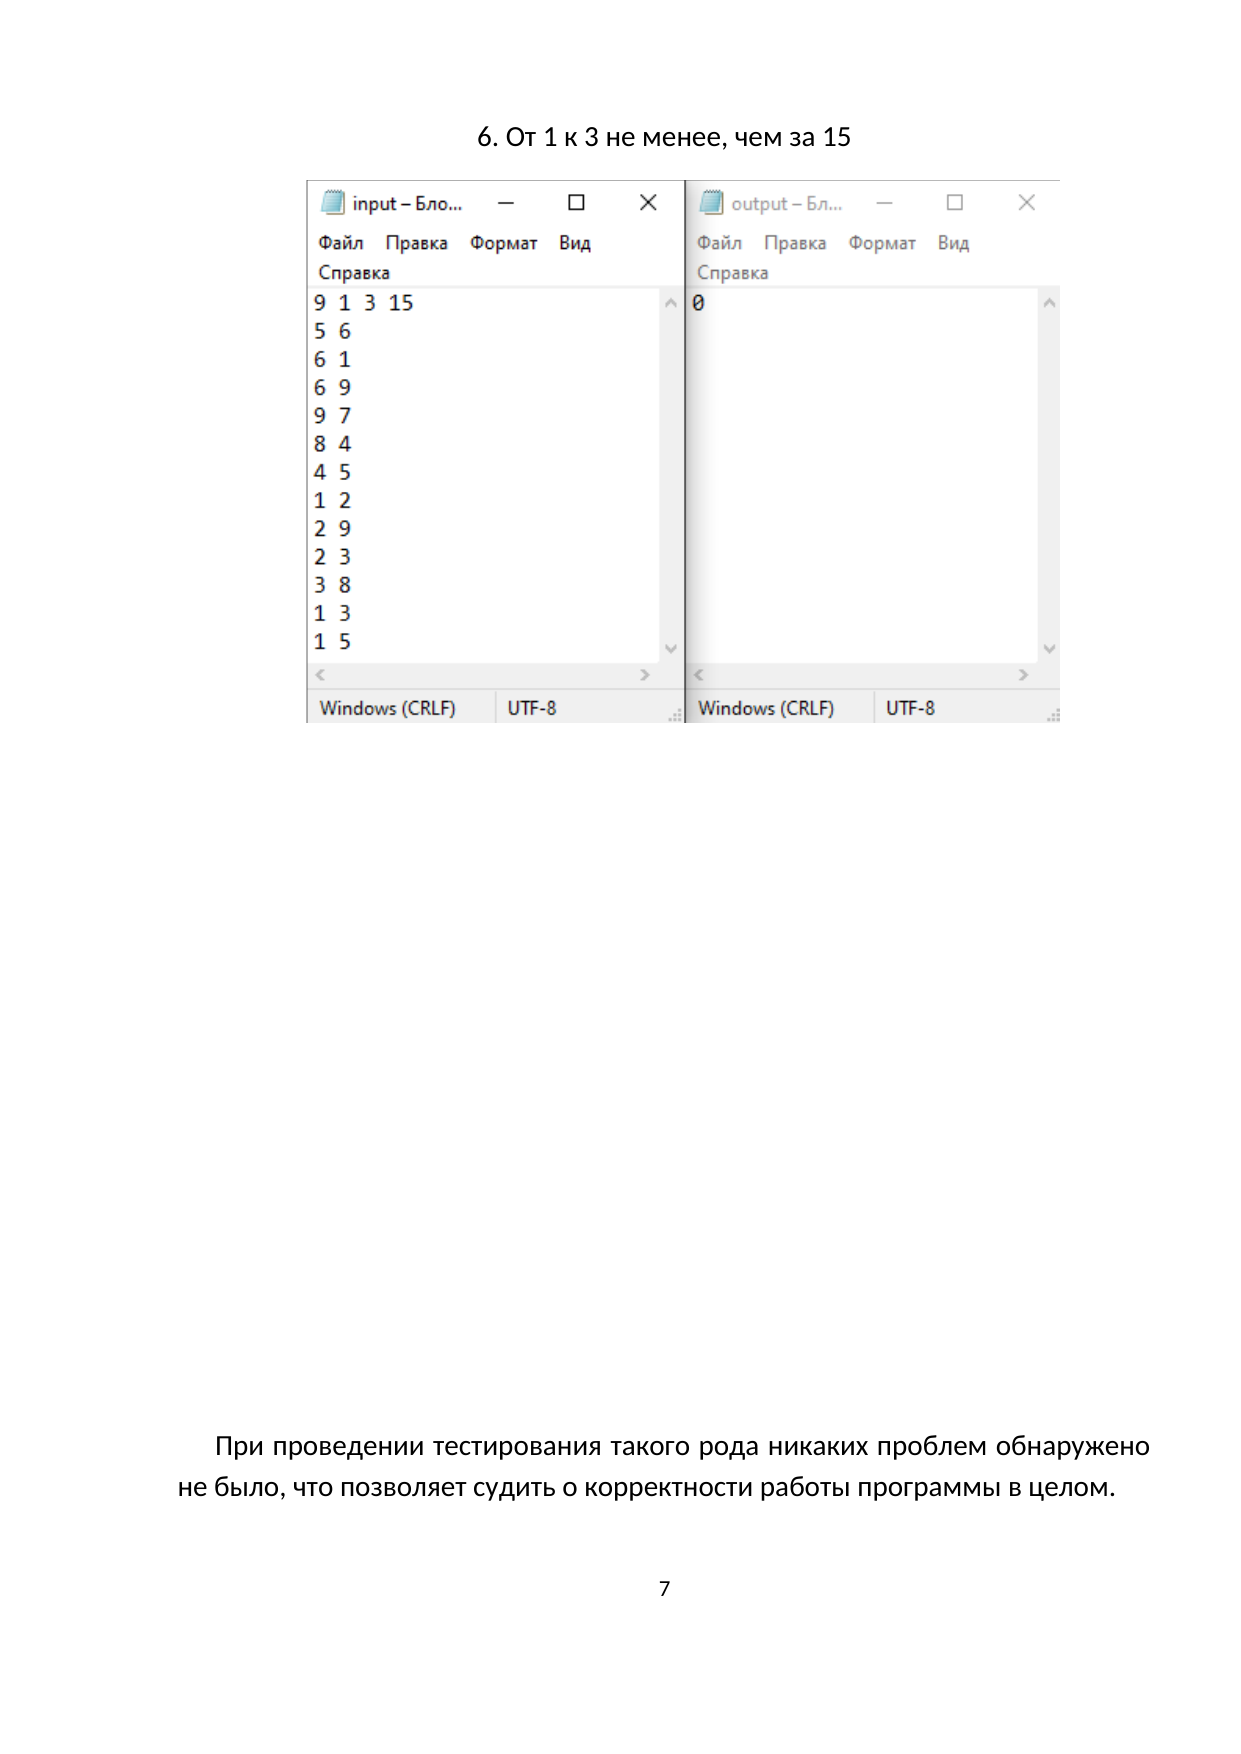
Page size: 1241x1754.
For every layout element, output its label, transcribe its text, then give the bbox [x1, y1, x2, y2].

text При проведении тестирования такого рода никаких проблем обнаружено не было, что позволяет судить о корректности работы программы в целом. [177, 1427, 1152, 1503]
picture [306, 180, 1060, 723]
text 6. От 1 к 3 не менее, чем за 15 [177, 118, 1152, 154]
